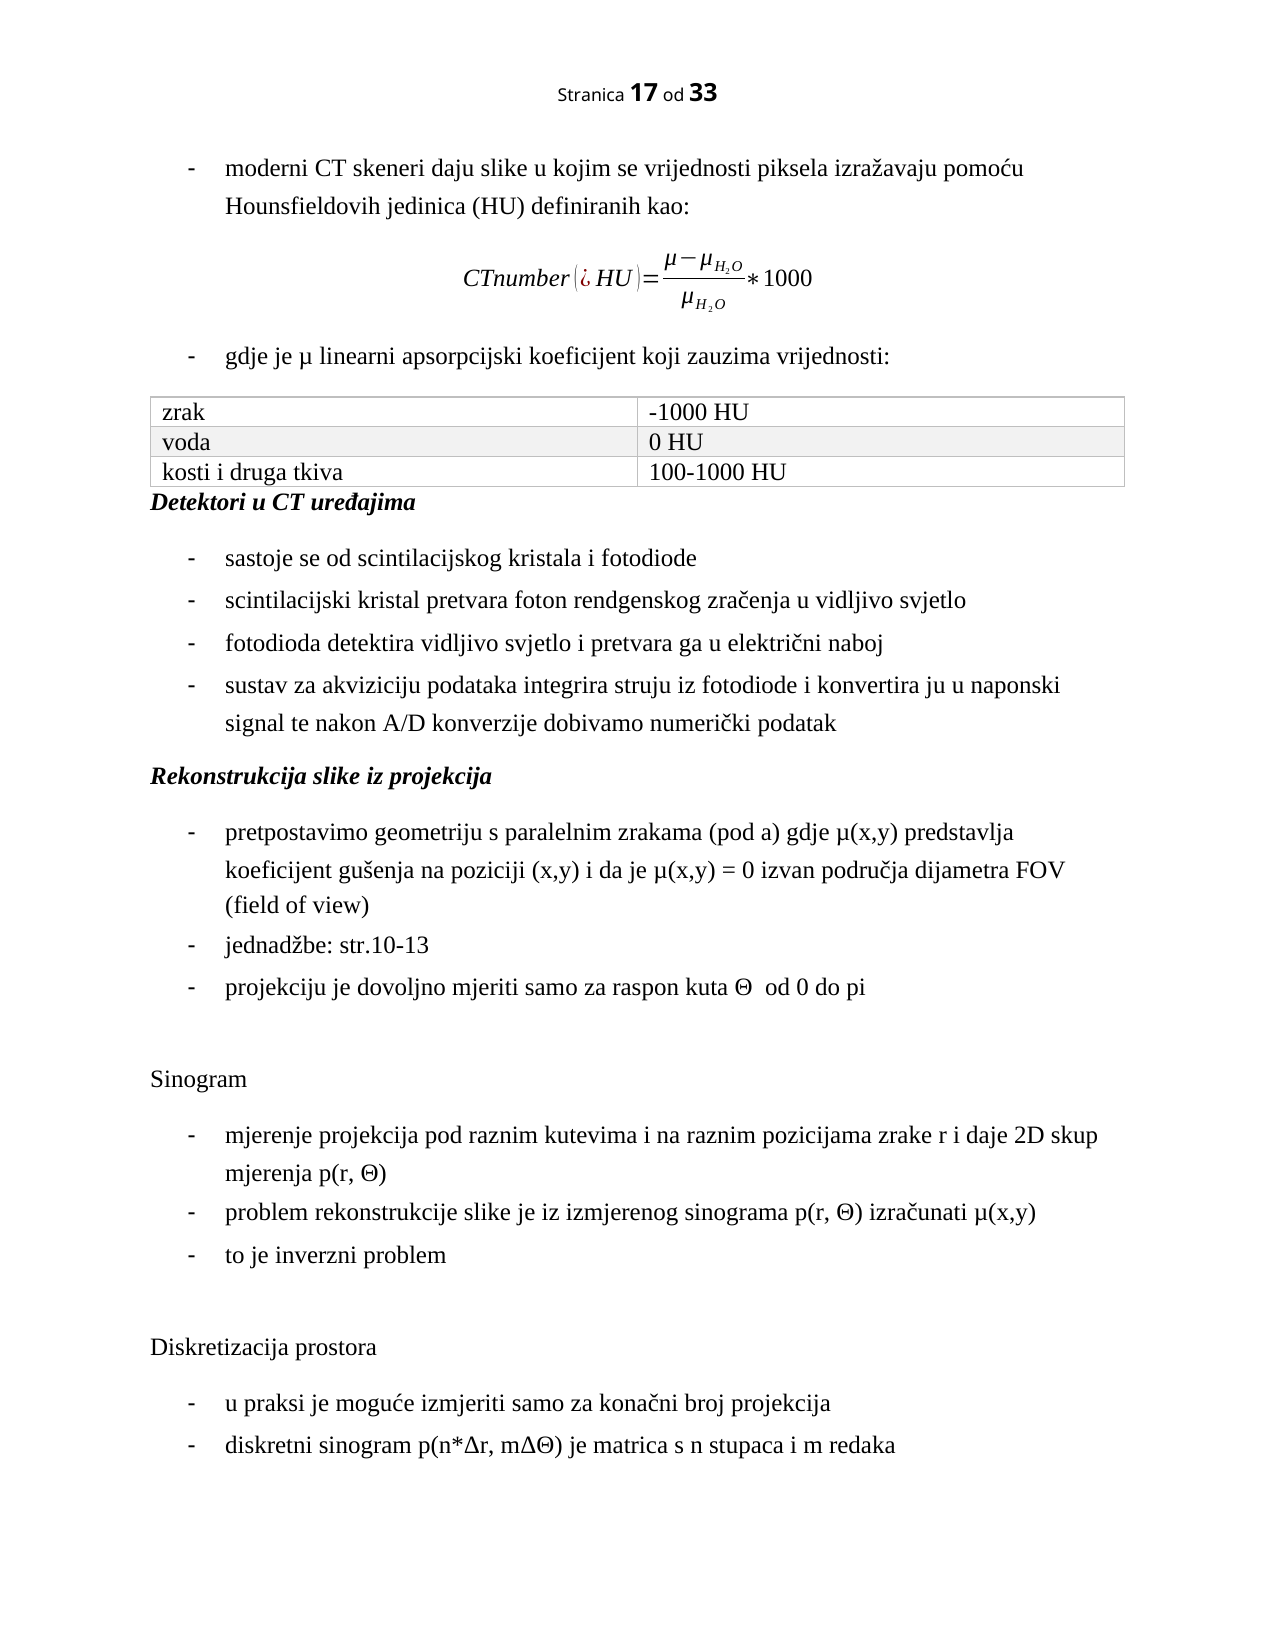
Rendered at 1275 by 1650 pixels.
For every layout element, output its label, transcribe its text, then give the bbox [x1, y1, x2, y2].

text Diskretizacija prostora [150, 1332, 1125, 1360]
text Rekonstrukcija slike iz projekcija [150, 761, 1125, 789]
list projekciju je dovoljno mjeriti samo za raspon kuta Θ od 0 do pi [187, 969, 1125, 1003]
table_cell 0 HU [638, 427, 1124, 456]
text Sinogram [150, 1064, 1125, 1093]
list u praksi je moguće izmjeriti samo za konačni broj projekcija [187, 1384, 1125, 1418]
table_header -1000 HU [638, 398, 1124, 426]
list mjerenje projekcija pod raznim kutevima i na raznim pozicijama zrake r i daje 2D skup mjerenja p(r, Θ) [187, 1117, 1125, 1187]
list moderni CT skeneri daju slike u kojim se vrijednosti piksela izražavaju pomoću Hounsfieldovih jedinica (HU) definiranih kao: [187, 150, 1125, 220]
table_cell voda [151, 427, 637, 456]
list pretpostavimo geometriju s paralelnim zrakama (pod a) gdje µ(x,y) predstavlja koeficijent gušenja na poziciji (x,y) i da je µ(x,y) = 0 izvan područja dijametra FOV (field of view) [187, 813, 1125, 919]
list scintilacijski kristal pretvara foton rendgenskog zračenja u vidljivo svjetlo [187, 582, 1125, 616]
list diskretni sinogram p(n*Δr, mΔΘ) je matrica s n stupaca i m redaka [187, 1427, 1125, 1461]
list jednadžbe: str.10-13 [187, 927, 1125, 961]
table_cell kosti i druga tkiva [151, 457, 637, 486]
text Detektori u CT uređajima [150, 487, 1125, 516]
table_header zrak [151, 398, 637, 426]
list fotodioda detektira vidljivo svjetlo i pretvara ga u električni naboj [187, 624, 1125, 658]
list problem rekonstrukcije slike je iz izmjerenog sinograma p(r, Θ) izračunati µ(x,y) [187, 1194, 1125, 1228]
list to je inverzni problem [187, 1236, 1125, 1271]
list sastoje se od scintilacijskog kristala i fotodiode [187, 539, 1125, 573]
list sustav za akviziciju podataka integrira struju iz fotodiode i konvertira ju u naponski signal te nakon A/D konverzije dobivamo numerički podatak [187, 667, 1125, 737]
list gdje je µ linearni apsorpcijski koeficijent koji zauzima vrijednosti: [187, 337, 1125, 371]
table_cell 100-1000 HU [638, 457, 1124, 486]
